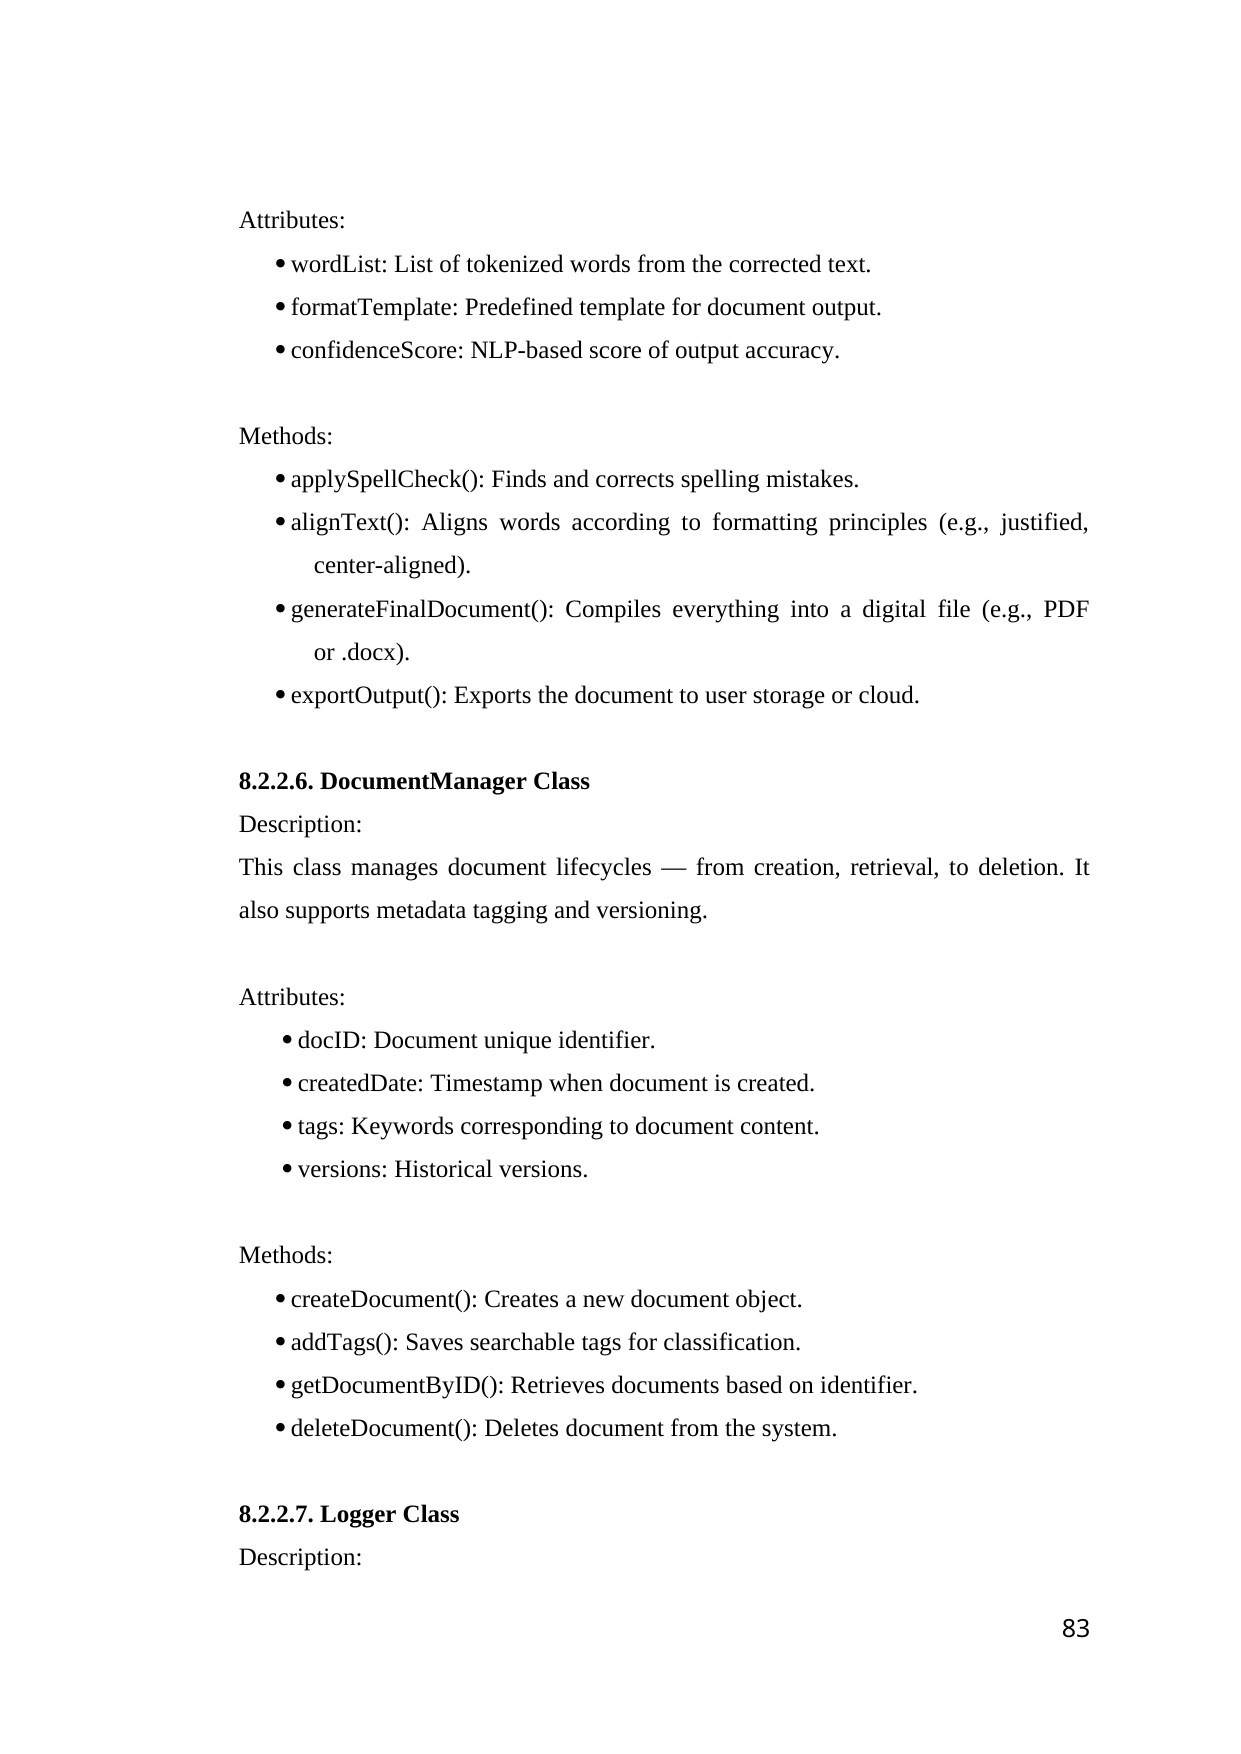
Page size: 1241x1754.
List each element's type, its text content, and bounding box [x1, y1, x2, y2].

list applySpellCheck(): Finds and corrects spelling mistakes. [276, 464, 1090, 493]
text Description: [239, 809, 1090, 838]
text This class manages document lifecycles — from creation, retrieval, to deletion. It also supports metadata tagging and versioning. [239, 852, 1090, 924]
list wordList: List of tokenized words from the corrected text. [276, 249, 1090, 277]
text Attributes: [239, 206, 1090, 234]
list generateFinalDocument(): Compiles everything into a digital file (e.g., PDF or .docx). [276, 594, 1090, 666]
text Methods: [239, 1241, 1090, 1269]
list confidenceScore: NLP-based score of output accuracy. [276, 335, 1090, 364]
text 8.2.2.7. Logger Class [239, 1499, 1090, 1528]
list tags: Keywords corresponding to document content. [283, 1111, 1090, 1140]
text 8.2.2.6. DocumentManager Class [239, 766, 1090, 795]
text Attributes: [239, 982, 1090, 1011]
list getDocumentByID(): Retrieves documents based on identifier. [276, 1370, 1090, 1399]
text Methods: [239, 421, 1090, 450]
list exportOutput(): Exports the document to user storage or cloud. [276, 680, 1090, 709]
list createDocument(): Creates a new document object. [276, 1284, 1090, 1312]
list versions: Historical versions. [283, 1154, 1090, 1183]
list createdDate: Timestamp when document is created. [283, 1068, 1090, 1097]
text Description: [239, 1542, 1090, 1571]
list alignText(): Aligns words according to formatting principles (e.g., justified, center-aligned). [276, 507, 1090, 579]
list formatTemplate: Predefined template for document output. [276, 292, 1090, 321]
list addTags(): Saves searchable tags for classification. [276, 1327, 1090, 1356]
list deleteDocument(): Deletes document from the system. [276, 1413, 1090, 1442]
list docID: Document unique identifier. [283, 1025, 1090, 1054]
